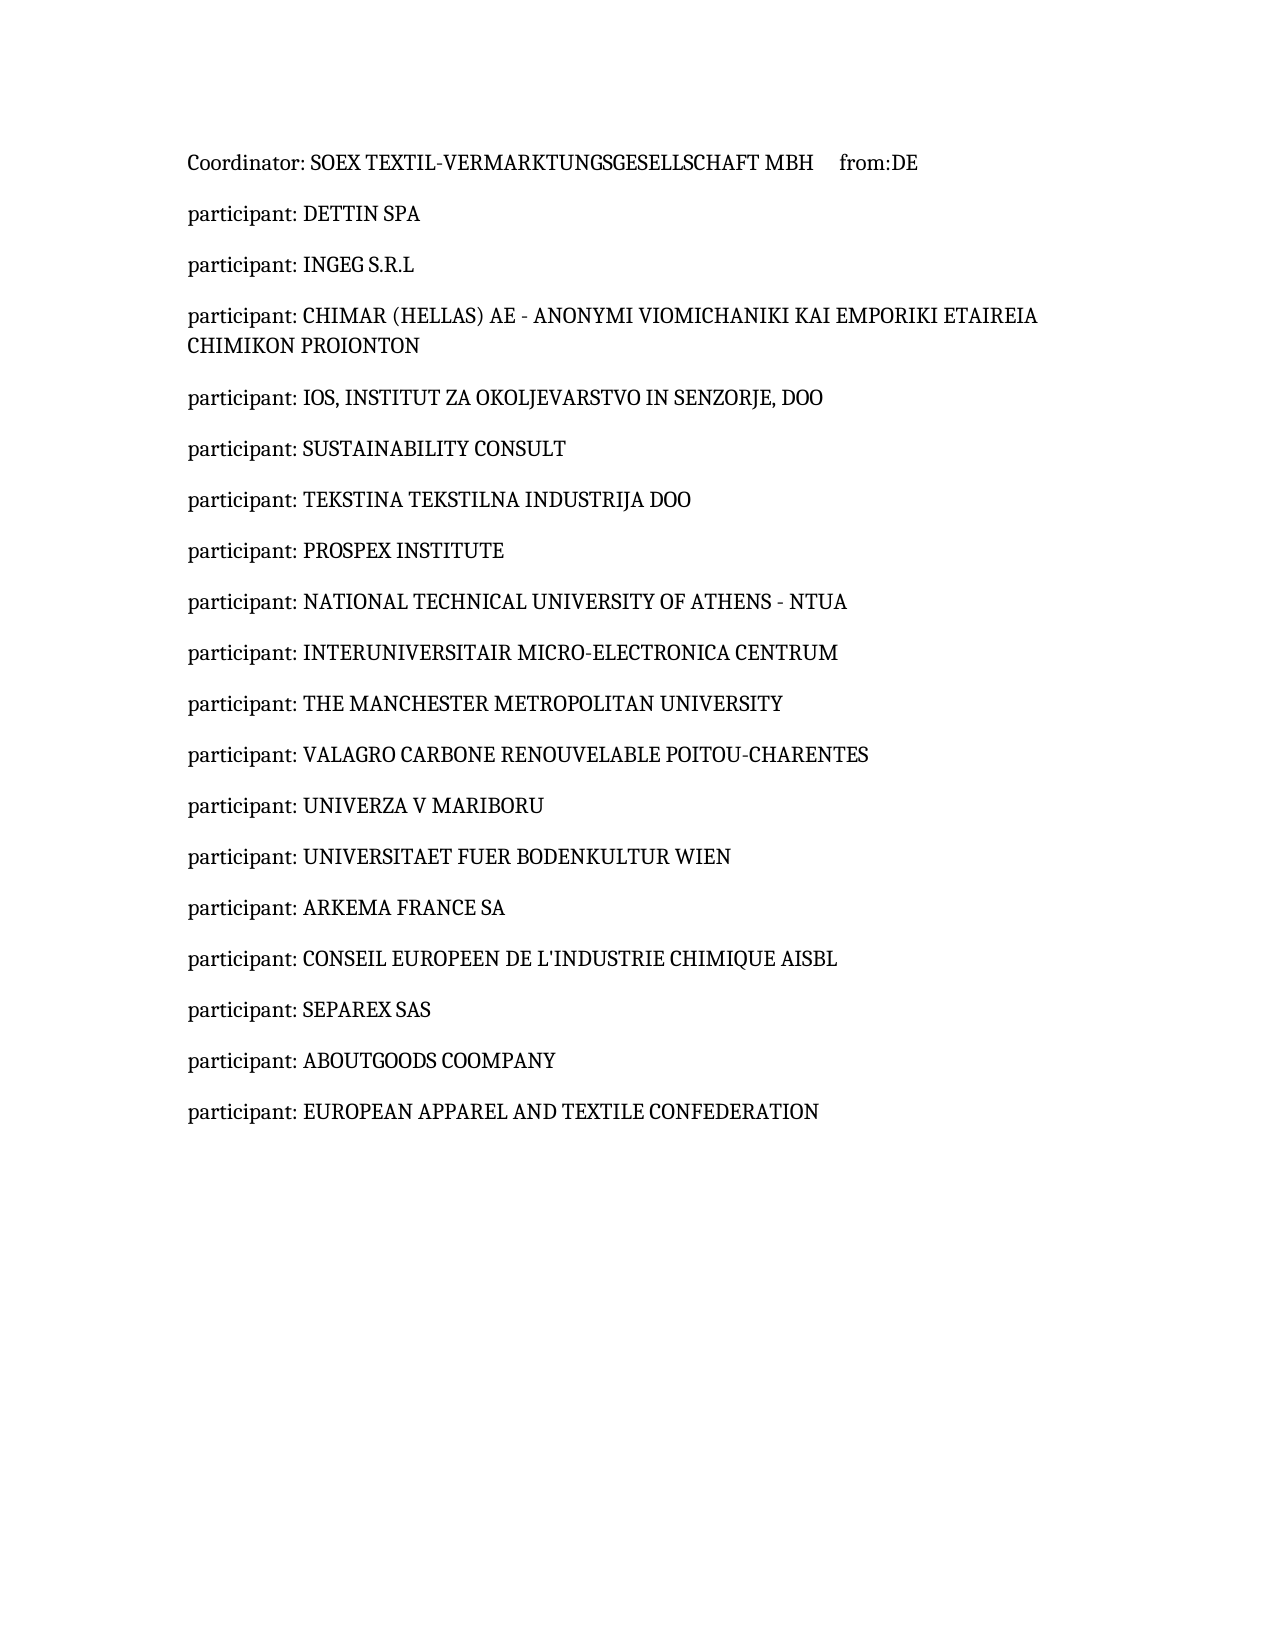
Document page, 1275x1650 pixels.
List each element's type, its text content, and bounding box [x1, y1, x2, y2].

text participant: CONSEIL EUROPEEN DE L'INDUSTRIE CHIMIQUE AISBL [187, 946, 1087, 972]
text participant: PROSPEX INSTITUTE [187, 537, 1087, 564]
text participant: ABOUTGOODS COOMPANY [187, 1048, 1087, 1074]
text Coordinator: SOEX TEXTIL-VERMARKTUNGSGESELLSCHAFT MBH from:DE [187, 150, 1087, 176]
text participant: ARKEMA FRANCE SA [187, 895, 1087, 921]
text participant: TEKSTINA TEKSTILNA INDUSTRIJA DOO [187, 486, 1087, 513]
text participant: INTERUNIVERSITAIR MICRO-ELECTRONICA CENTRUM [187, 639, 1087, 666]
text participant: CHIMAR (HELLAS) AE - ANONYMI VIOMICHANIKI KAI EMPORIKI ETAIREIA CHIMIKON PROIONTON [187, 303, 1087, 360]
text participant: UNIVERZA V MARIBORU [187, 793, 1087, 819]
text participant: UNIVERSITAET FUER BODENKULTUR WIEN [187, 844, 1087, 870]
text participant: EUROPEAN APPAREL AND TEXTILE CONFEDERATION [187, 1099, 1087, 1125]
text participant: IOS, INSTITUT ZA OKOLJEVARSTVO IN SENZORJE, DOO [187, 384, 1087, 411]
text participant: DETTIN SPA [187, 201, 1087, 227]
text participant: SEPAREX SAS [187, 997, 1087, 1023]
text participant: THE MANCHESTER METROPOLITAN UNIVERSITY [187, 691, 1087, 717]
text participant: NATIONAL TECHNICAL UNIVERSITY OF ATHENS - NTUA [187, 588, 1087, 615]
text participant: INGEG S.R.L [187, 252, 1087, 278]
text participant: VALAGRO CARBONE RENOUVELABLE POITOU-CHARENTES [187, 742, 1087, 768]
text participant: SUSTAINABILITY CONSULT [187, 435, 1087, 462]
